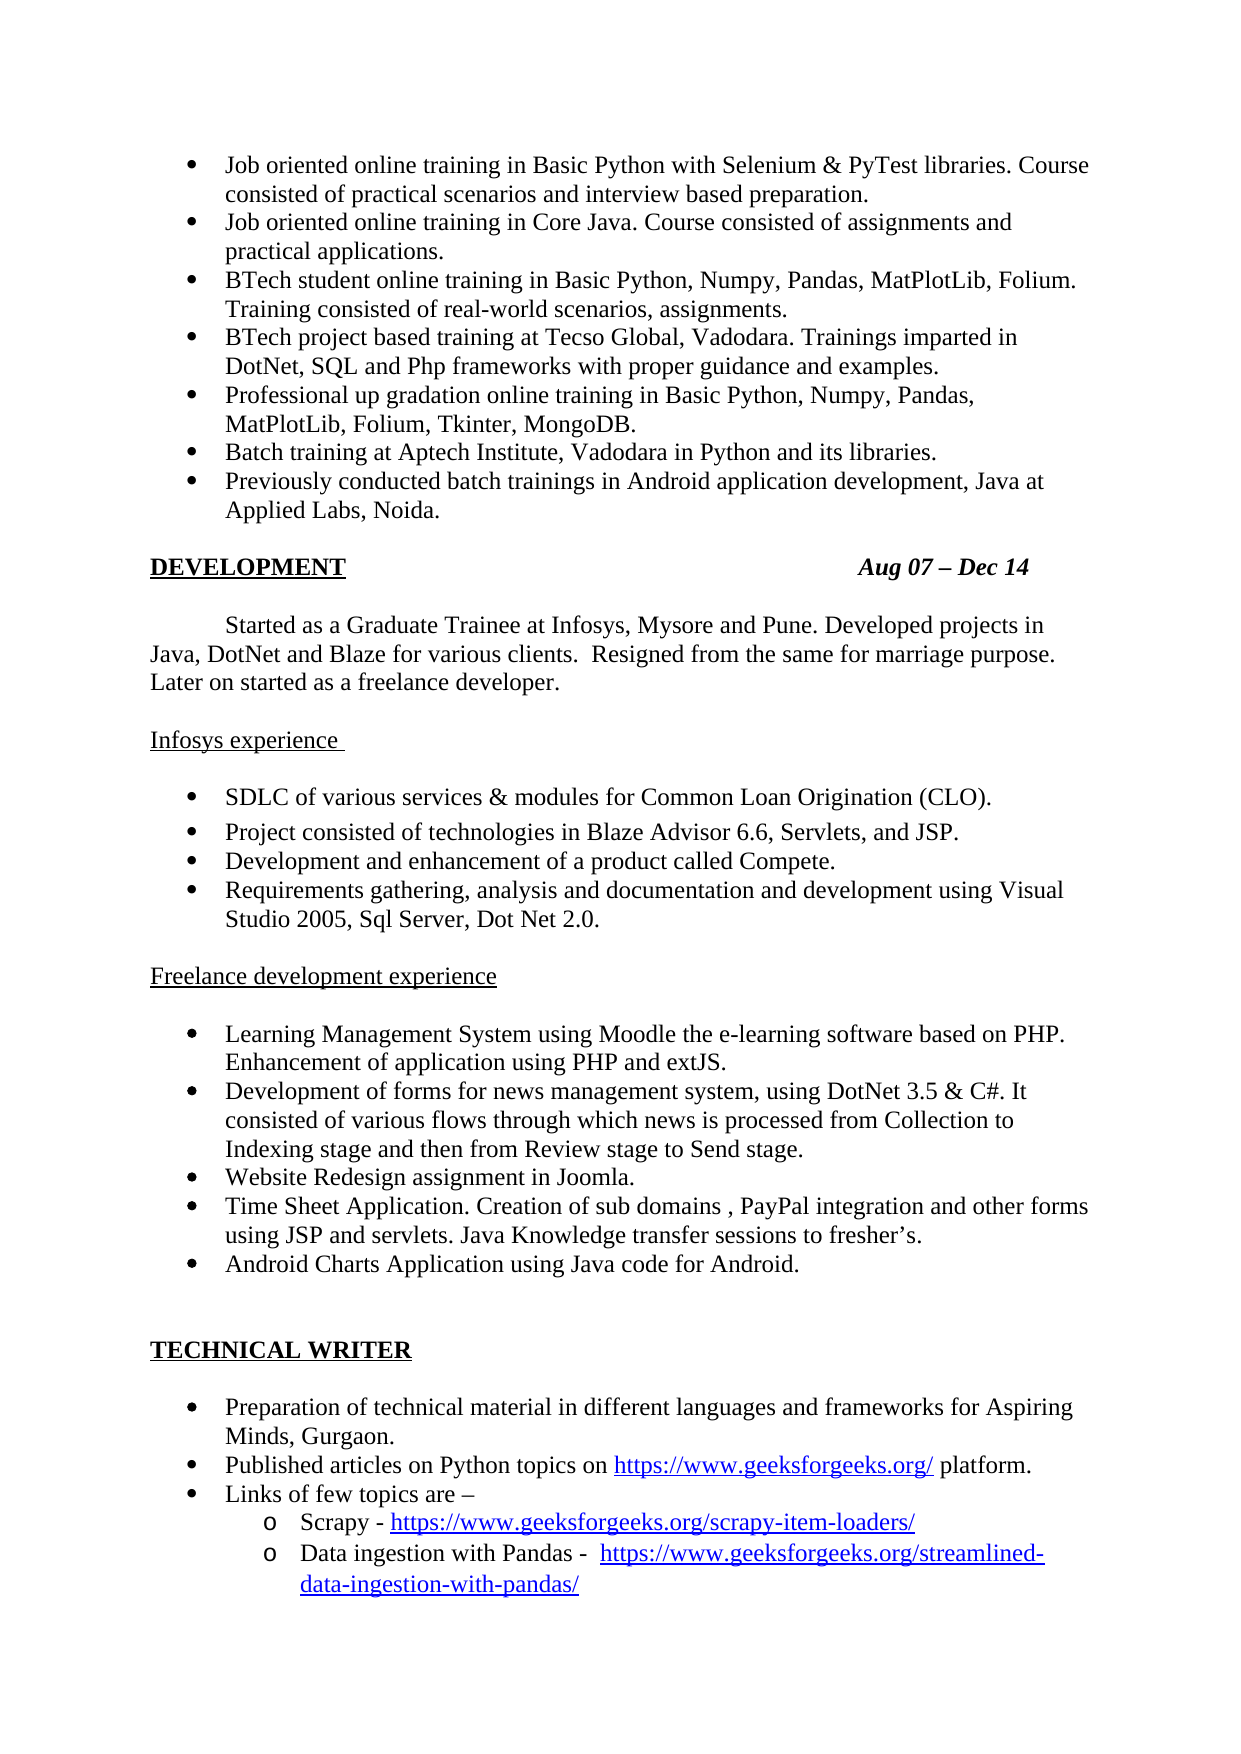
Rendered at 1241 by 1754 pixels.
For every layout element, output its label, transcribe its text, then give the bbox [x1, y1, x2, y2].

list Development and enhancement of a product called Compete. [187, 846, 1090, 875]
text Infosys experience [150, 725, 1090, 754]
list Website Redesign assignment in Joomla. [187, 1162, 1090, 1191]
list Learning Management System using Moodle the e-learning software based on PHP. Enhancement of application using PHP and extJS. [187, 1019, 1090, 1076]
list BTech student online training in Basic Python, Numpy, Pandas, MatPlotLib, Folium. Training consisted of real-world scenarios, assignments. [187, 265, 1090, 322]
list Preparation of technical material in different languages and frameworks for Aspiring Minds, Gurgaon. [187, 1392, 1090, 1450]
list Batch training at Aptech Institute, Vadodara in Python and its libraries. [187, 437, 1090, 466]
list Job oriented online training in Core Java. Course consisted of assignments and practical applications. [187, 207, 1090, 265]
list Published articles on Python topics on https://www.geeksforgeeks.org/ platform. [187, 1450, 1090, 1479]
list Links of few topics are – [187, 1479, 1090, 1507]
list Previously conducted batch trainings in Android application development, Java at Applied Labs, Noida. [187, 466, 1090, 524]
text Started as a Graduate Trainee at Infosys, Mysore and Pune. Developed projects in Java, DotNet and Blaze for various clients. Resigned from the same for marriage purpose. Later on started as a freelance developer. [150, 610, 1090, 696]
list Time Sheet Application. Creation of sub domains , PayPal integration and other forms using JSP and servlets. Java Knowledge transfer sessions to fresher’s. [187, 1191, 1090, 1249]
list Job oriented online training in Basic Python with Selenium & PyTest libraries. Course consisted of practical scenarios and interview based preparation. [187, 150, 1090, 207]
list Android Charts Application using Java code for Android. [187, 1249, 1090, 1277]
list Development of forms for news management system, using DotNet 3.5 & C#. It consisted of various flows through which news is processed from Collection to Indexing stage and then from Review stage to Send stage. [187, 1076, 1090, 1162]
list Project consisted of technologies in Blaze Advisor 6.6, Servlets, and JSP. [187, 817, 1090, 846]
list Data ingestion with Pandas - https://www.geeksforgeeks.org/streamlined-data-ingestion-with-pandas/ [262, 1538, 1090, 1598]
list Professional up gradation online training in Basic Python, Numpy, Pandas, MatPlotLib, Folium, Tkinter, MongoDB. [187, 380, 1090, 437]
list Scrapy - https://www.geeksforgeeks.org/scrapy-item-loaders/ [262, 1507, 1090, 1538]
text Freelance development experience [150, 961, 1090, 990]
text TECHNICAL WRITER [150, 1335, 1090, 1364]
text DEVELOPMENT Aug 07 – Dec 14 [150, 552, 1090, 581]
list Requirements gathering, analysis and documentation and development using Visual Studio 2005, Sql Server, Dot Net 2.0. [187, 875, 1090, 932]
list SDLC of various services & modules for Common Loan Origination (CLO). [187, 782, 1090, 811]
list BTech project based training at Tecso Global, Vadodara. Trainings imparted in DotNet, SQL and Php frameworks with proper guidance and examples. [187, 322, 1090, 380]
